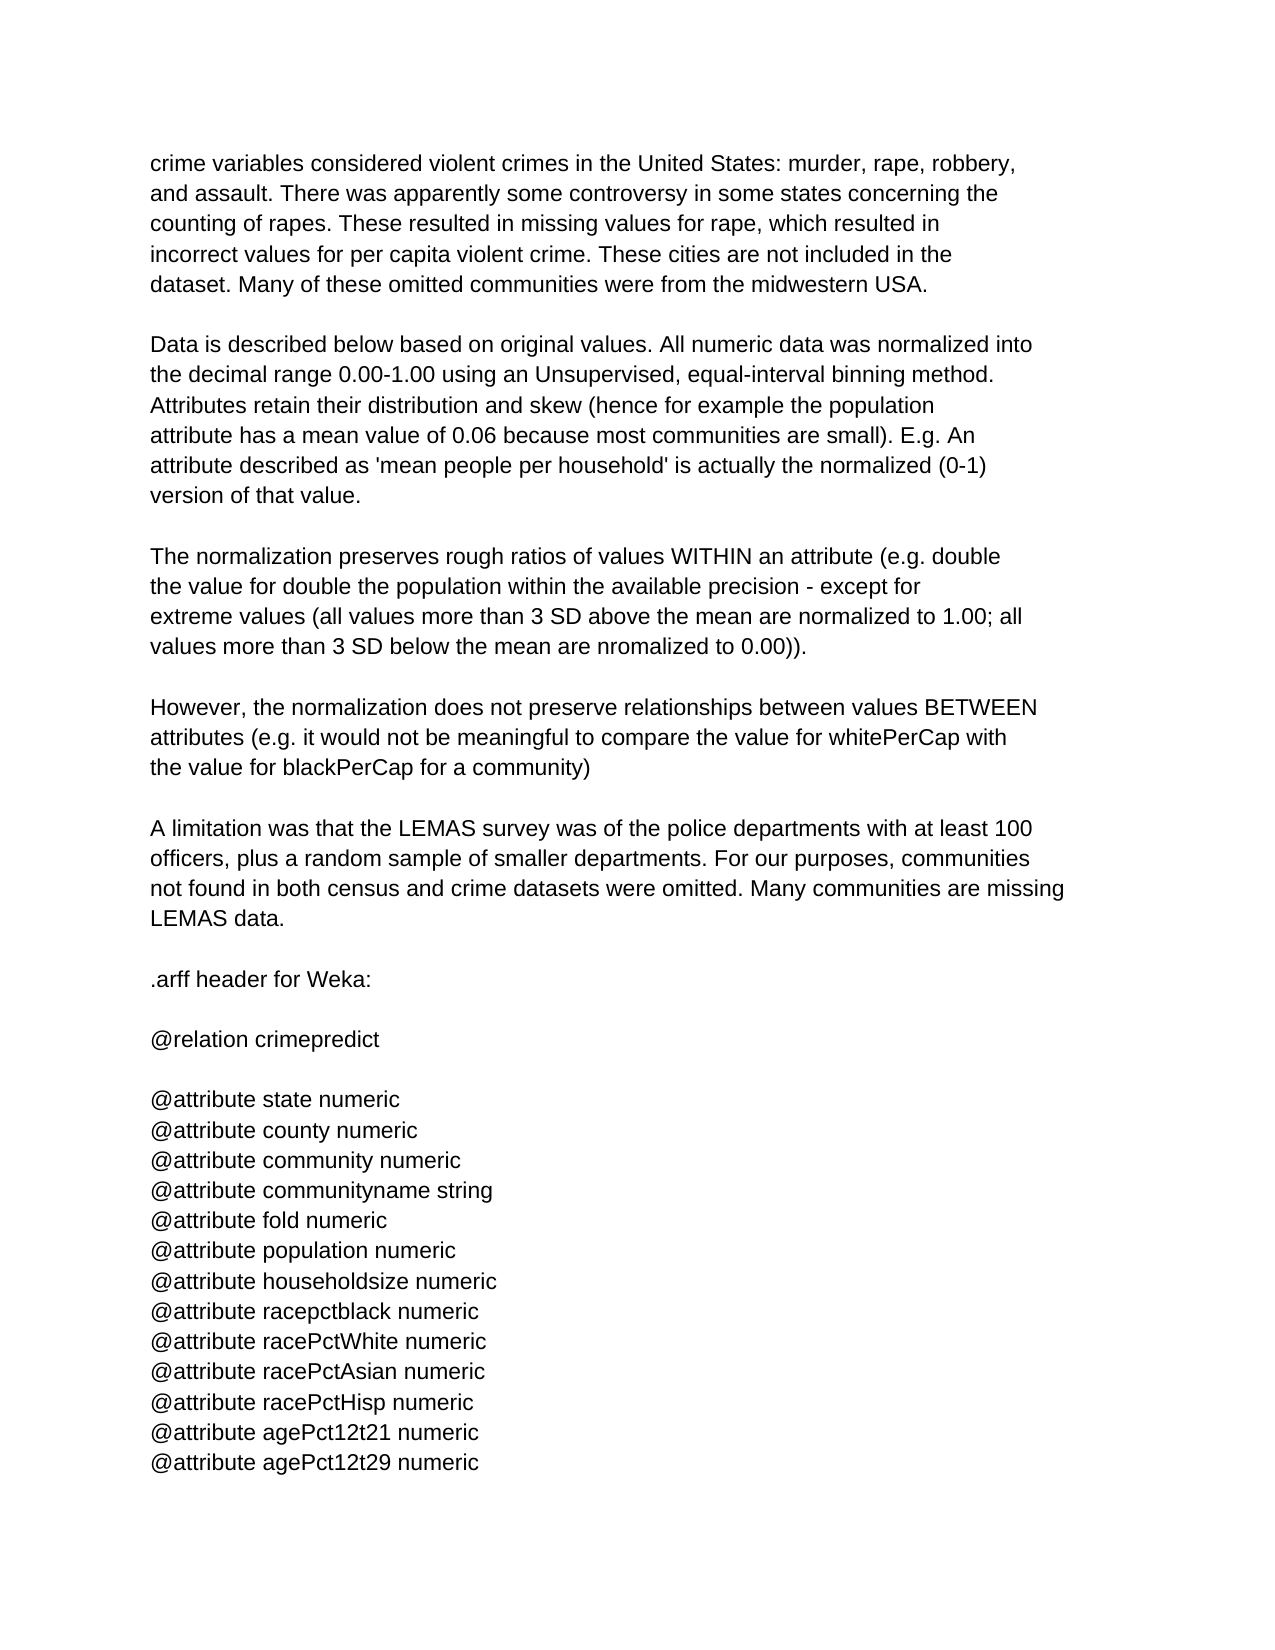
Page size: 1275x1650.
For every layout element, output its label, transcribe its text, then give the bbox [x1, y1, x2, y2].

text @attribute agePct12t21 numeric [150, 1419, 1125, 1445]
text the decimal range 0.00-1.00 using an Unsupervised, equal-interval binning method. [150, 361, 1125, 388]
text incorrect values for per capita violent crime. These cities are not included in the [150, 241, 1125, 267]
text attribute described as 'mean people per household' is actually the normalized (0-1) [150, 452, 1125, 478]
text .arff header for Weka: [150, 966, 1125, 992]
text LEMAS data. [150, 905, 1125, 932]
text @relation crimepredict [150, 1026, 1125, 1052]
text dataset. Many of these omitted communities were from the midwestern USA. [150, 271, 1125, 297]
text Data is described below based on original values. All numeric data was normalized into [150, 331, 1125, 358]
text not found in both census and crime datasets were omitted. Many communities are missing [150, 875, 1125, 901]
text @attribute state numeric [150, 1086, 1125, 1113]
text version of that value. [150, 482, 1125, 509]
text @attribute population numeric [150, 1237, 1125, 1264]
text extreme values (all values more than 3 SD above the mean are normalized to 1.00; all [150, 603, 1125, 629]
text and assault. There was apparently some controversy in some states concerning the [150, 180, 1125, 207]
text @attribute racePctAsian numeric [150, 1358, 1125, 1385]
text values more than 3 SD below the mean are nromalized to 0.00)). [150, 633, 1125, 660]
text @attribute community numeric [150, 1147, 1125, 1173]
text the value for double the population within the available precision - except for [150, 573, 1125, 599]
text attribute has a mean value of 0.06 because most communities are small). E.g. An [150, 422, 1125, 448]
text A limitation was that the LEMAS survey was of the police departments with at least 100 [150, 814, 1125, 841]
text @attribute racepctblack numeric [150, 1298, 1125, 1324]
text @attribute agePct12t29 numeric [150, 1449, 1125, 1475]
text the value for blackPerCap for a community) [150, 754, 1125, 781]
text counting of rapes. These resulted in missing values for rape, which resulted in [150, 210, 1125, 237]
text @attribute fold numeric [150, 1207, 1125, 1234]
text @attribute county numeric [150, 1117, 1125, 1143]
text Attributes retain their distribution and skew (hence for example the population [150, 392, 1125, 418]
text The normalization preserves rough ratios of values WITHIN an attribute (e.g. double [150, 543, 1125, 569]
text @attribute racePctHisp numeric [150, 1388, 1125, 1415]
text crime variables considered violent crimes in the United States: murder, rape, robbery, [150, 150, 1125, 176]
text @attribute racePctWhite numeric [150, 1328, 1125, 1354]
text However, the normalization does not preserve relationships between values BETWEEN [150, 694, 1125, 720]
text officers, plus a random sample of smaller departments. For our purposes, communities [150, 845, 1125, 871]
text @attribute communityname string [150, 1177, 1125, 1203]
text @attribute householdsize numeric [150, 1268, 1125, 1294]
text attributes (e.g. it would not be meaningful to compare the value for whitePerCap with [150, 724, 1125, 750]
